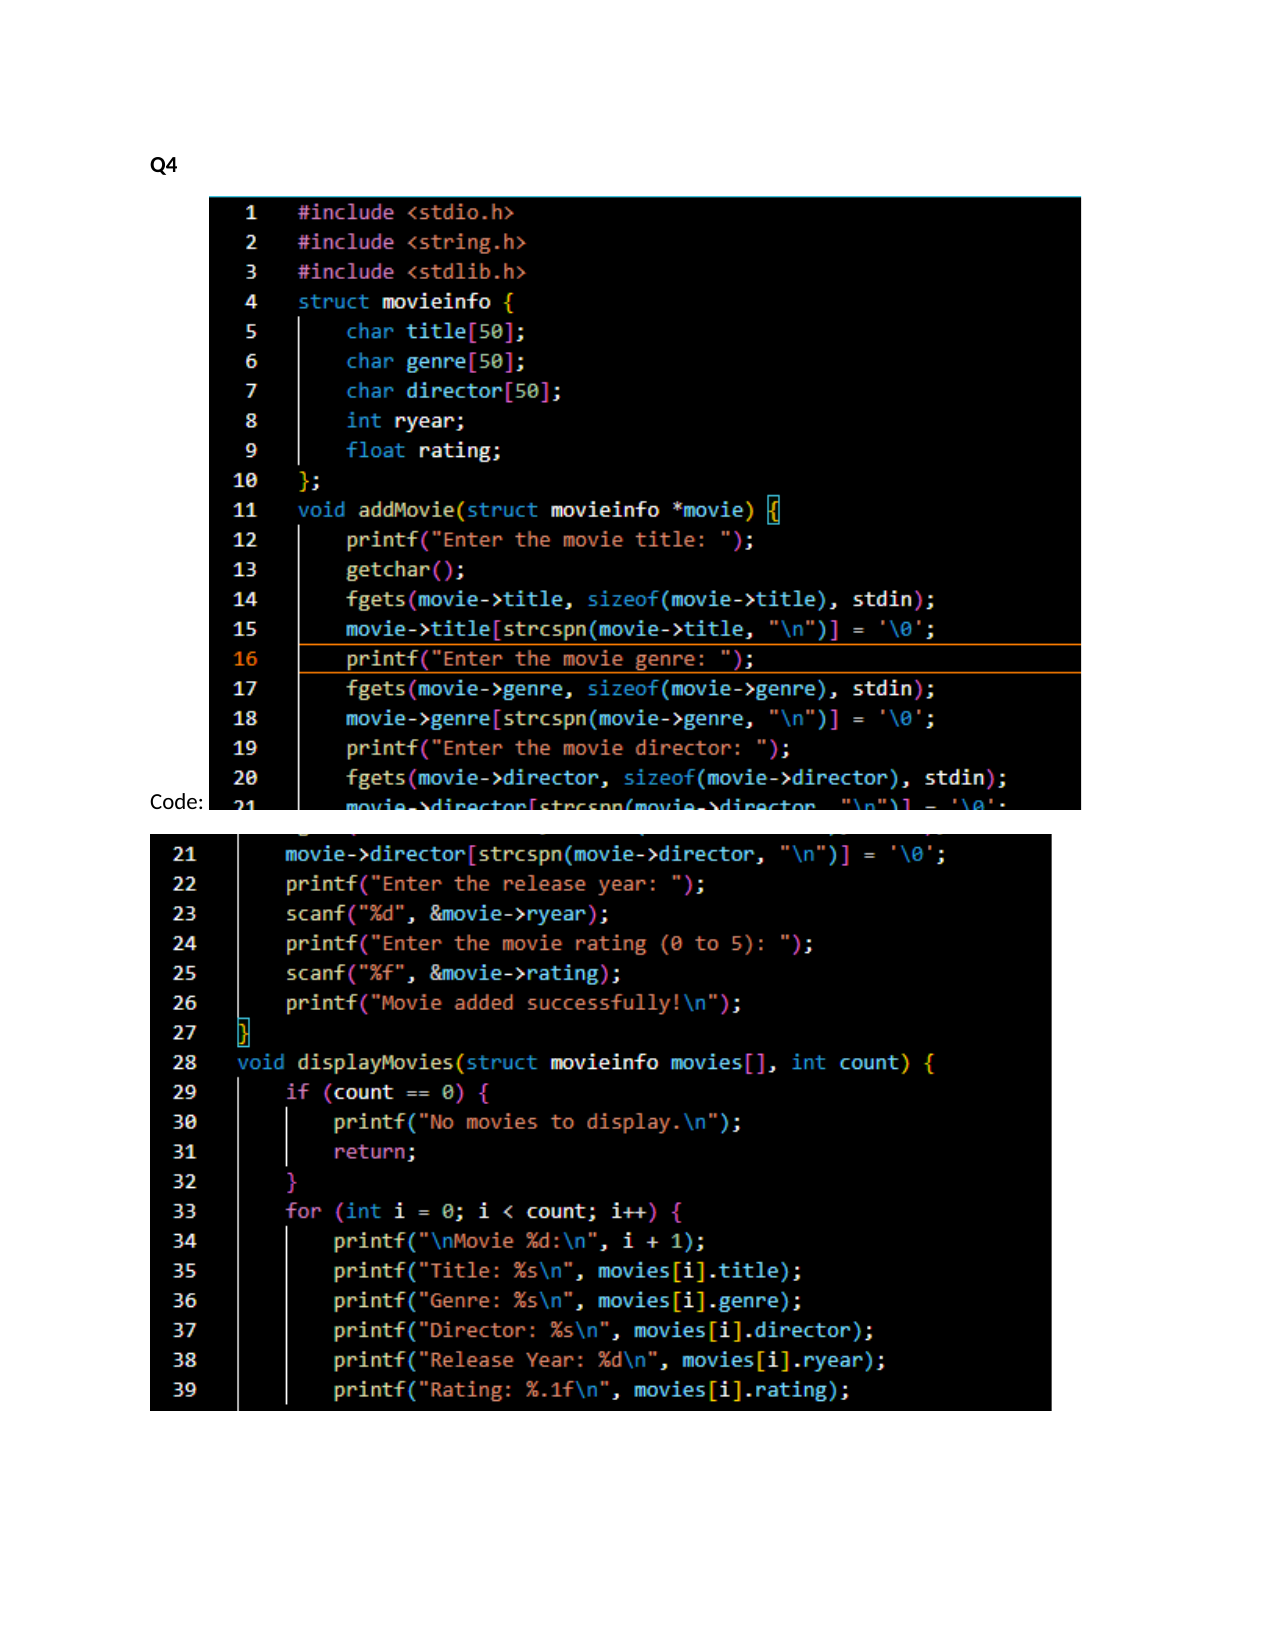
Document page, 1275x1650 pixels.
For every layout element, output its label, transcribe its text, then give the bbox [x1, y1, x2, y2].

picture [150, 834, 1052, 1411]
picture [209, 196, 1082, 810]
text Q4 [150, 150, 1125, 178]
